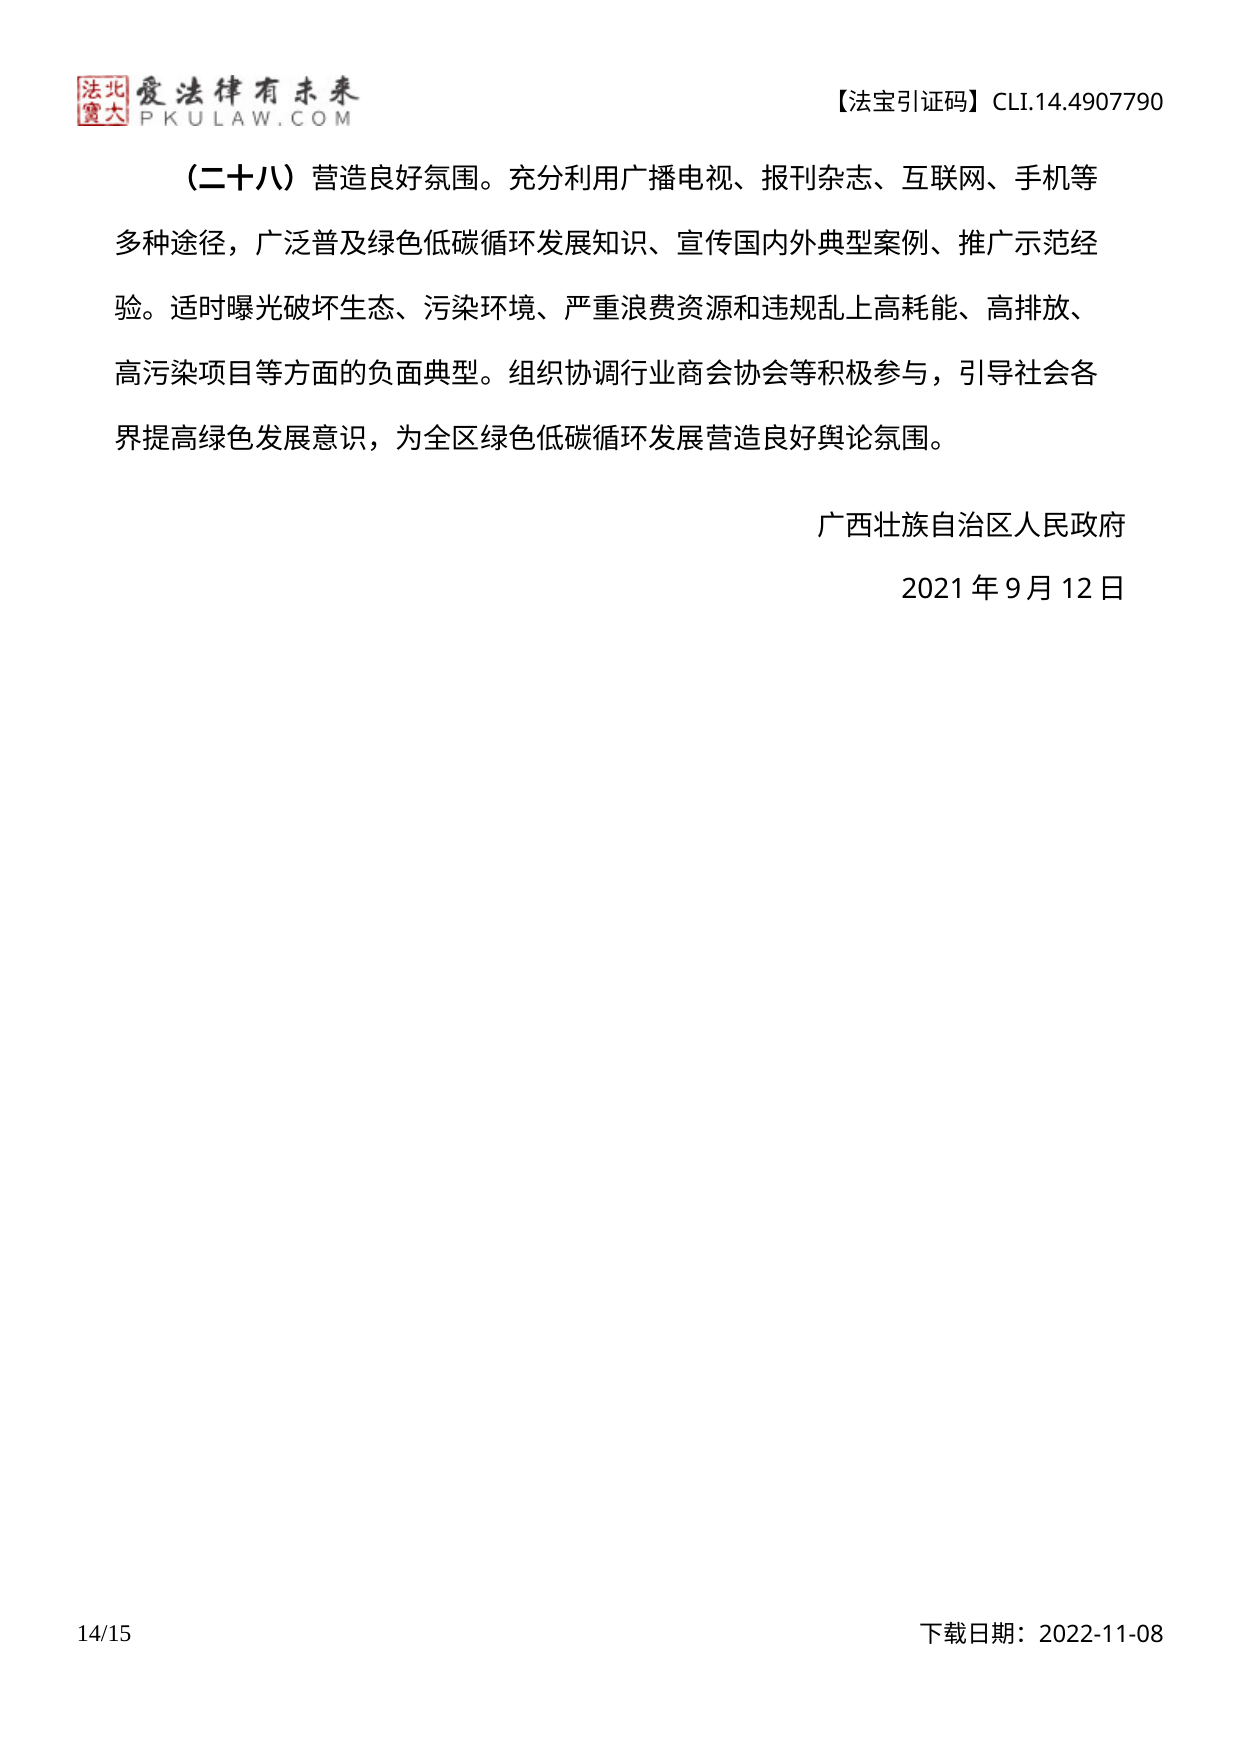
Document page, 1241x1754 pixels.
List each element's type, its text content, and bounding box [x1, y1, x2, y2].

text 广西壮族自治区人民政府 2021年9月12日 [114, 481, 1126, 606]
picture [76, 75, 361, 126]
text （二十八）营造良好氛围。充分利用广播电视、报刊杂志、互联网、手机等多种途径，广泛普及绿色低碳循环发展知识、宣传国内外典型案例、推广示范经验。适时曝光破坏生态、污染环境、严重浪费资源和违规乱上高耗能、高排放、高污染项目等方面的负面典型。组织协调行业商会协会等积极参与，引导社会各界提高绿色发展意识，为全区绿色低碳循环发展营造良好舆论氛围。 [114, 156, 1126, 457]
